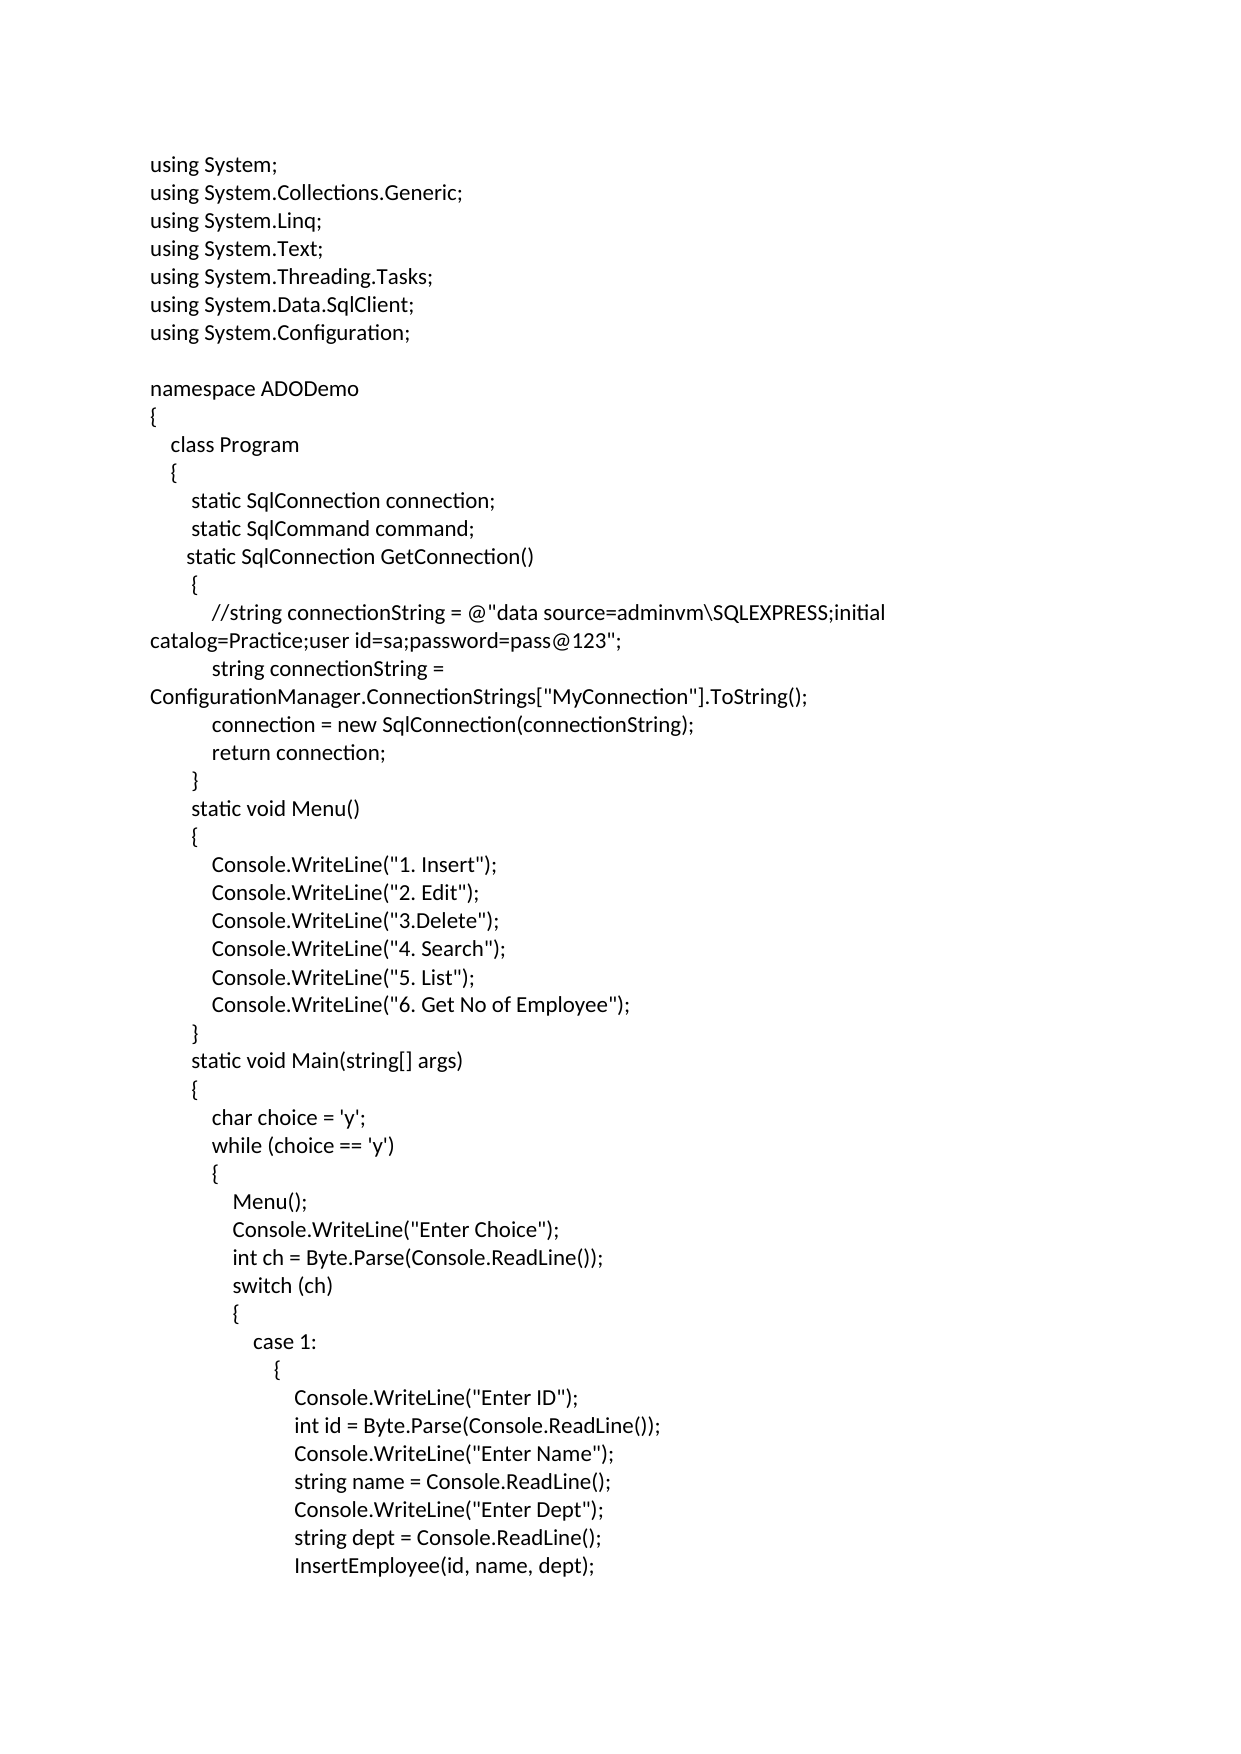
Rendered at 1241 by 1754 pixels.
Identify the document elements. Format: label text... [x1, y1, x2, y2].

text string dept = Console.ReadLine(); [150, 1523, 1090, 1551]
text { [150, 1159, 1090, 1187]
text namespace ADODemo [150, 374, 1090, 402]
text string name = Console.ReadLine(); [150, 1467, 1090, 1495]
text char choice = 'y'; [150, 1103, 1090, 1131]
text Console.WriteLine("5. List"); [150, 963, 1090, 991]
text Console.WriteLine("Enter Choice"); [150, 1215, 1090, 1243]
text Console.WriteLine("Enter Name"); [150, 1439, 1090, 1467]
text using System.Text; [150, 234, 1090, 262]
text return connection; [150, 738, 1090, 766]
text using System.Threading.Tasks; [150, 262, 1090, 290]
text } [150, 766, 1090, 794]
text Menu(); [150, 1187, 1090, 1215]
text class Program [150, 430, 1090, 458]
text switch (ch) [150, 1271, 1090, 1299]
text { [150, 570, 1090, 598]
text Console.WriteLine("6. Get No of Employee"); [150, 991, 1090, 1019]
text static SqlCommand command; [150, 514, 1090, 542]
text int ch = Byte.Parse(Console.ReadLine()); [150, 1243, 1090, 1271]
text using System; [150, 150, 1090, 178]
text Console.WriteLine("3.Delete"); [150, 907, 1090, 934]
text { [150, 402, 1090, 430]
text using System.Linq; [150, 206, 1090, 234]
text using System.Configuration; [150, 318, 1090, 346]
text case 1: [150, 1327, 1090, 1355]
text { [150, 1075, 1090, 1103]
text InsertEmployee(id, name, dept); [150, 1551, 1090, 1579]
text { [150, 822, 1090, 851]
text connection = new SqlConnection(connectionString); [150, 710, 1090, 738]
text static SqlConnection connection; [150, 486, 1090, 514]
text string connectionString = ConfigurationManager.ConnectionStrings["MyConnection"].ToString(); [150, 654, 1090, 710]
text while (choice == 'y') [150, 1131, 1090, 1159]
text Console.WriteLine("4. Search"); [150, 934, 1090, 963]
text using System.Collections.Generic; [150, 178, 1090, 206]
text { [150, 1299, 1090, 1327]
text //string connectionString = @"data source=adminvm\SQLEXPRESS;initial catalog=Practice;user id=sa;password=pass@123"; [150, 598, 1090, 654]
text int id = Byte.Parse(Console.ReadLine()); [150, 1411, 1090, 1439]
text using System.Data.SqlClient; [150, 290, 1090, 318]
text static SqlConnection GetConnection() [150, 542, 1090, 570]
text Console.WriteLine("2. Edit"); [150, 878, 1090, 907]
text Console.WriteLine("Enter ID"); [150, 1383, 1090, 1411]
text Console.WriteLine("Enter Dept"); [150, 1495, 1090, 1523]
text } [150, 1019, 1090, 1047]
text Console.WriteLine("1. Insert"); [150, 851, 1090, 878]
text { [150, 458, 1090, 486]
text static void Main(string[] args) [150, 1047, 1090, 1075]
text { [150, 1355, 1090, 1383]
text static void Menu() [150, 794, 1090, 822]
